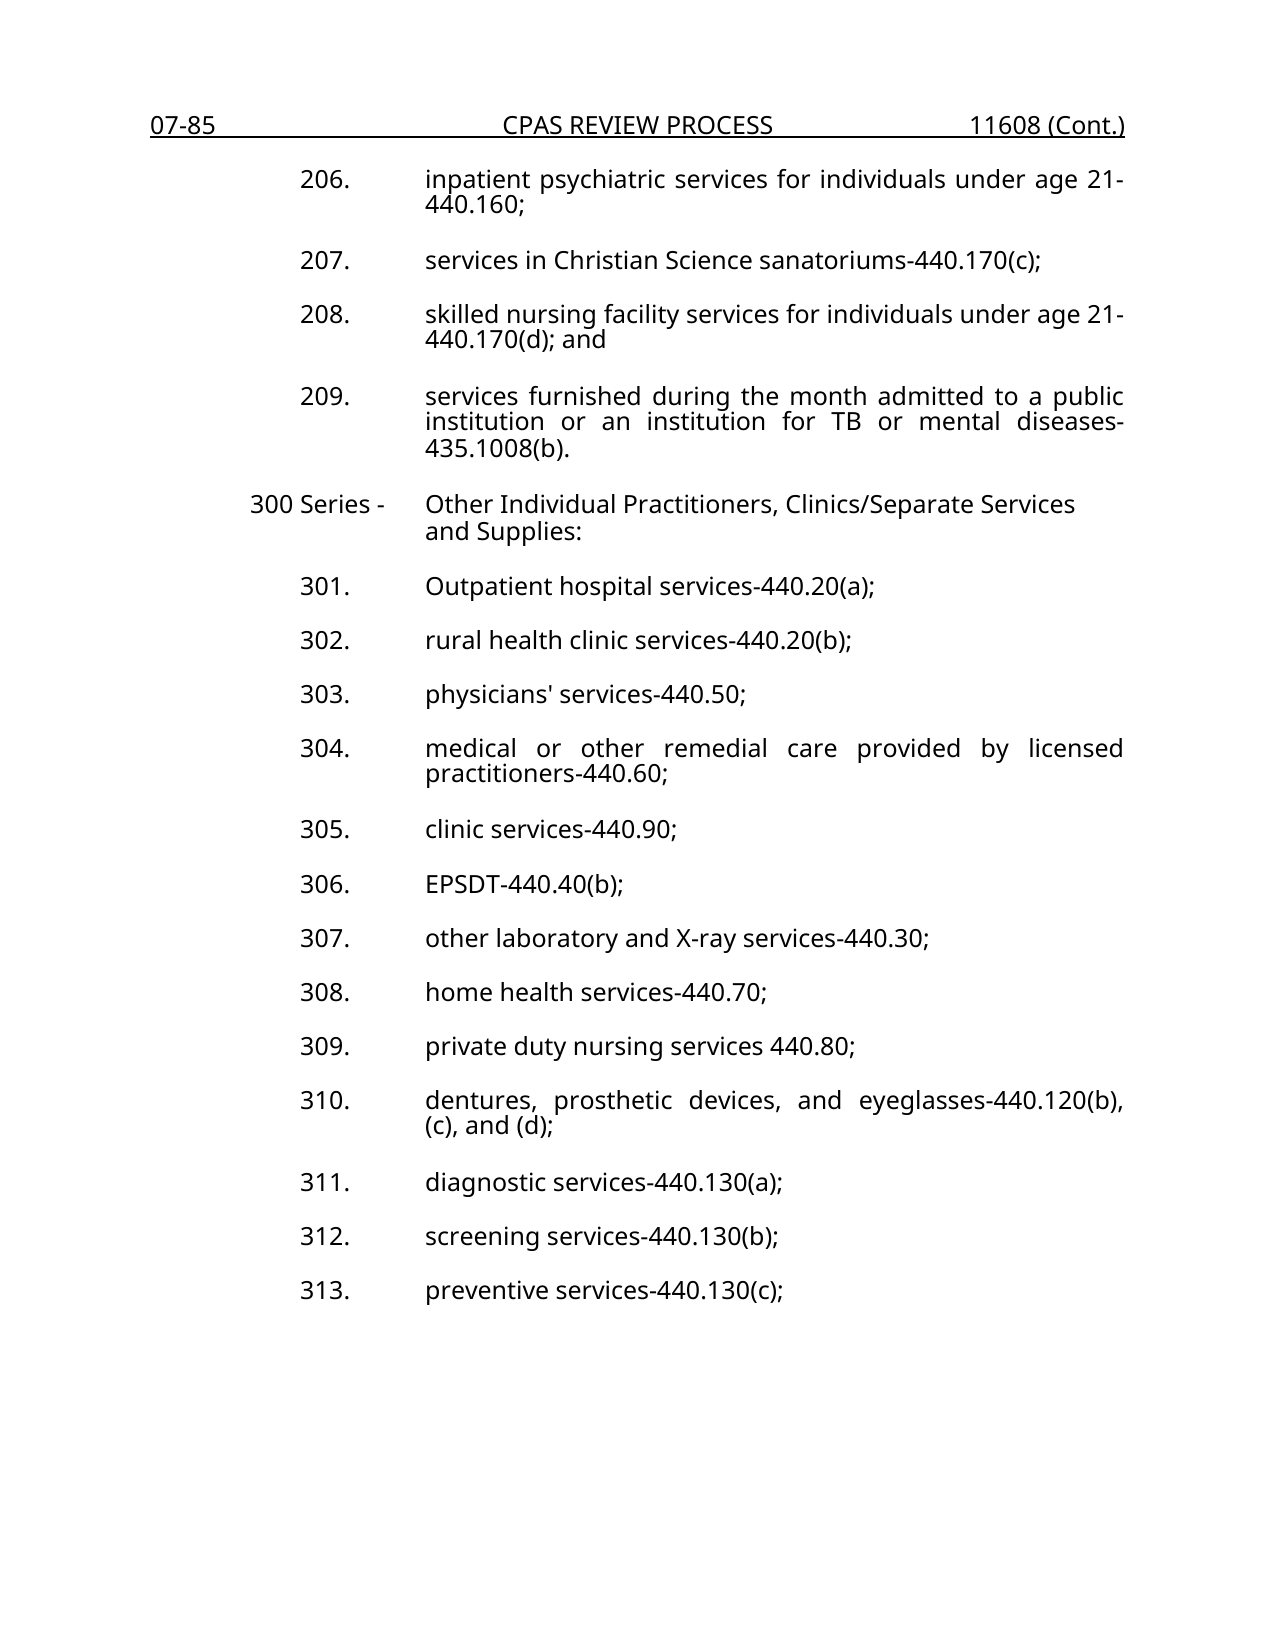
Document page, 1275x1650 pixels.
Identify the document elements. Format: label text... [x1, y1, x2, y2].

text 301. Outpatient hospital services-440.20(a); [150, 573, 1125, 600]
text 307. other laboratory and X-ray services-440.30; [150, 926, 1125, 953]
text and Supplies: [150, 519, 1125, 546]
text 308. home health services-440.70; [150, 980, 1125, 1007]
text 209. services furnished during the month admitted to a public institution or an institution for TB or mental diseases-435.1008(b). [300, 383, 1125, 465]
text 302. rural health clinic services-440.20(b); [150, 627, 1125, 654]
text 207. services in Christian Science sanatoriums-440.170(c); [150, 248, 1125, 275]
text 300 Series - Other Individual Practitioners, Clinics/Separate Services [150, 492, 1125, 519]
text 309. private duty nursing services 440.80; [150, 1034, 1125, 1061]
text 07-85 CPAS REVIEW PROCESS 11608 (Cont.) [150, 112, 1125, 136]
text 313. preventive services-440.130(c); [150, 1278, 1125, 1305]
text 303. physicians' services-440.50; [150, 682, 1125, 709]
text 310. dentures, prosthetic devices, and eyeglasses-440.120(b), (c), and (d); [300, 1088, 1125, 1142]
text 305. clinic services-440.90; [150, 817, 1125, 844]
text 208. skilled nursing facility services for individuals under age 21-440.170(d); and [300, 302, 1125, 356]
text 312. screening services-440.130(b); [150, 1223, 1125, 1251]
text 306. EPSDT-440.40(b); [150, 871, 1125, 898]
text 304. medical or other remedial care provided by licensed practitioners-440.60; [300, 736, 1125, 790]
text 311. diagnostic services-440.130(a); [150, 1169, 1125, 1196]
text 206. inpatient psychiatric services for individuals under age 21-440.160; [300, 167, 1125, 221]
